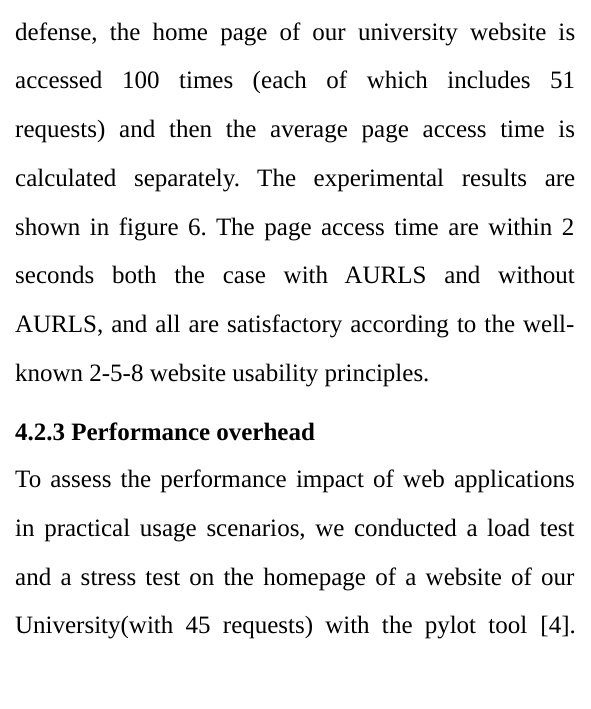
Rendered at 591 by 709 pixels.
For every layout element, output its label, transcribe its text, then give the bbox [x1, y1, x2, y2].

text 4.2.3 Performance overhead [15, 416, 576, 448]
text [15, 462, 576, 641]
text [15, 15, 576, 389]
